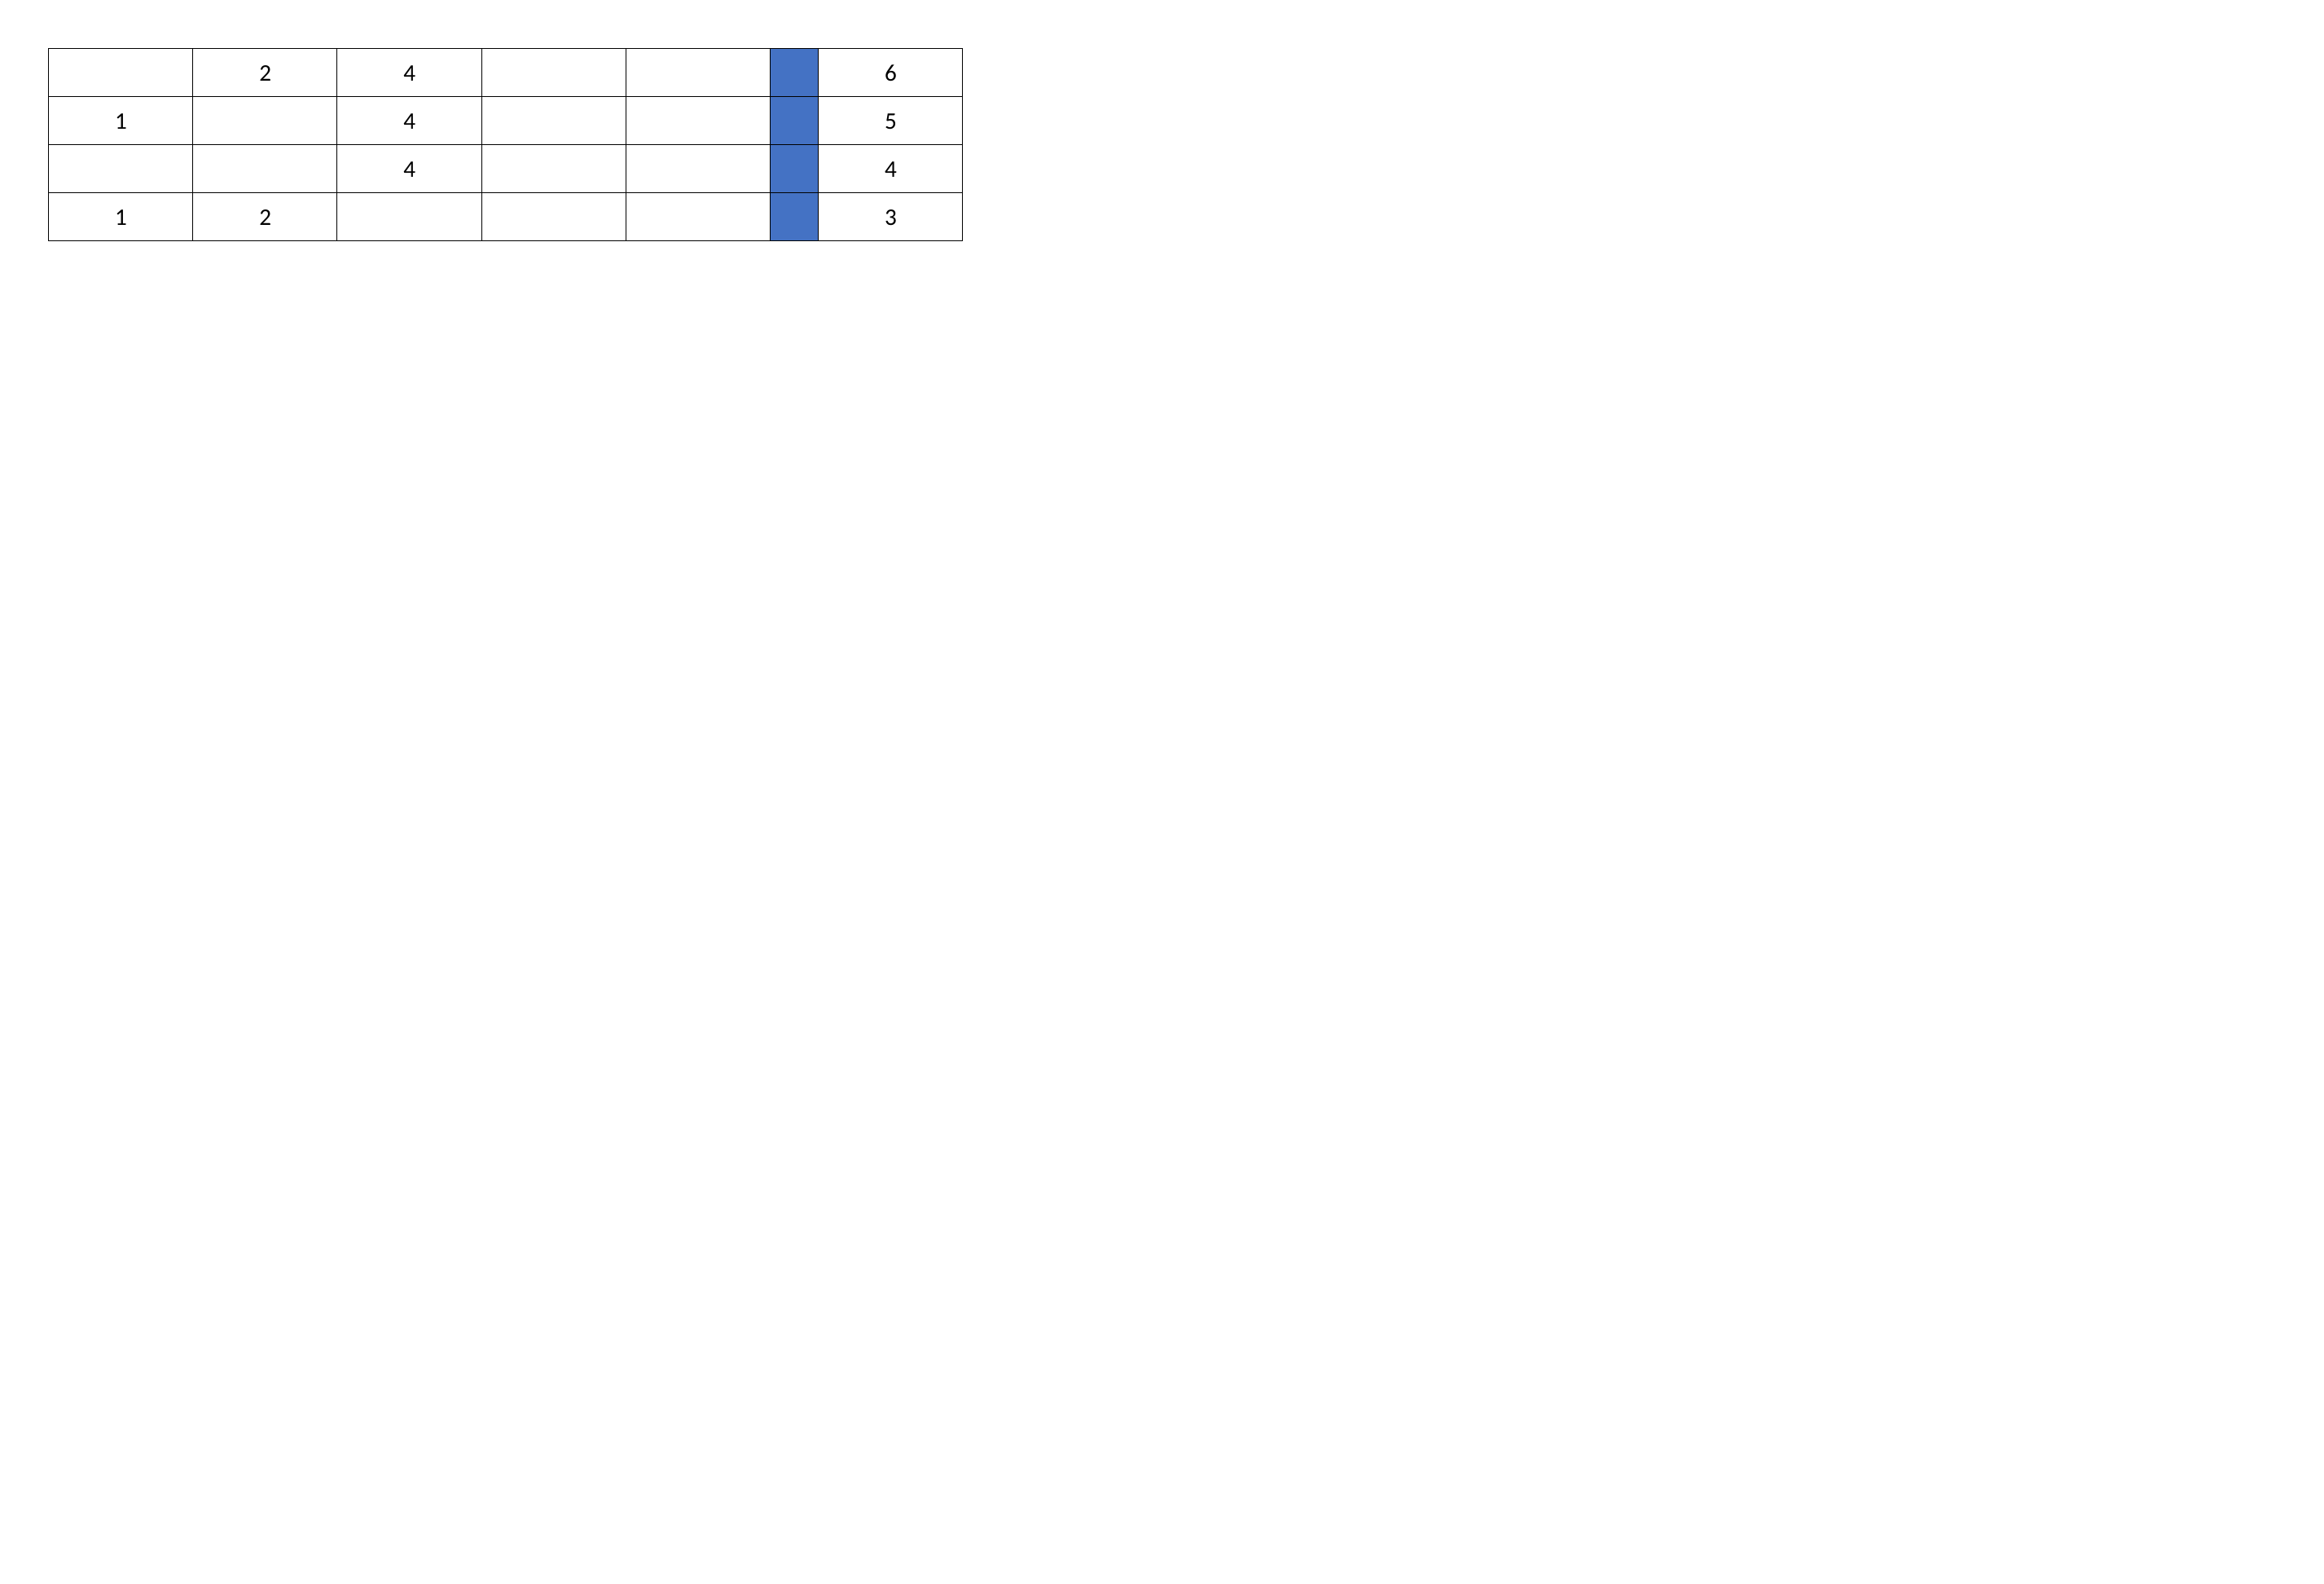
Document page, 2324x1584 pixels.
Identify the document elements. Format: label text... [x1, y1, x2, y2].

table_cell [337, 193, 481, 240]
table_cell 4 [337, 97, 481, 144]
table_cell 1 [49, 97, 192, 144]
table_cell 4 [337, 49, 481, 96]
table_cell 6 [819, 49, 962, 96]
table_cell [482, 97, 626, 144]
table_cell [482, 193, 626, 240]
table_cell 2 [193, 49, 336, 96]
table_cell [771, 97, 818, 144]
table_cell [482, 49, 626, 96]
table_cell 5 [819, 97, 962, 144]
table_cell 4 [337, 145, 481, 192]
table_cell [771, 193, 818, 240]
table_cell [771, 49, 818, 96]
table_cell [49, 145, 192, 192]
table_cell [193, 145, 336, 192]
table_cell 4 [819, 145, 962, 192]
table_cell 2 [193, 193, 336, 240]
table_cell 1 [49, 193, 192, 240]
table_cell [482, 145, 626, 192]
table_cell 3 [819, 193, 962, 240]
table_cell [193, 97, 336, 144]
table_cell [626, 97, 770, 144]
table_cell [626, 193, 770, 240]
table_cell [49, 49, 192, 96]
table_cell [626, 145, 770, 192]
table_cell [771, 145, 818, 192]
table_cell [626, 49, 770, 96]
